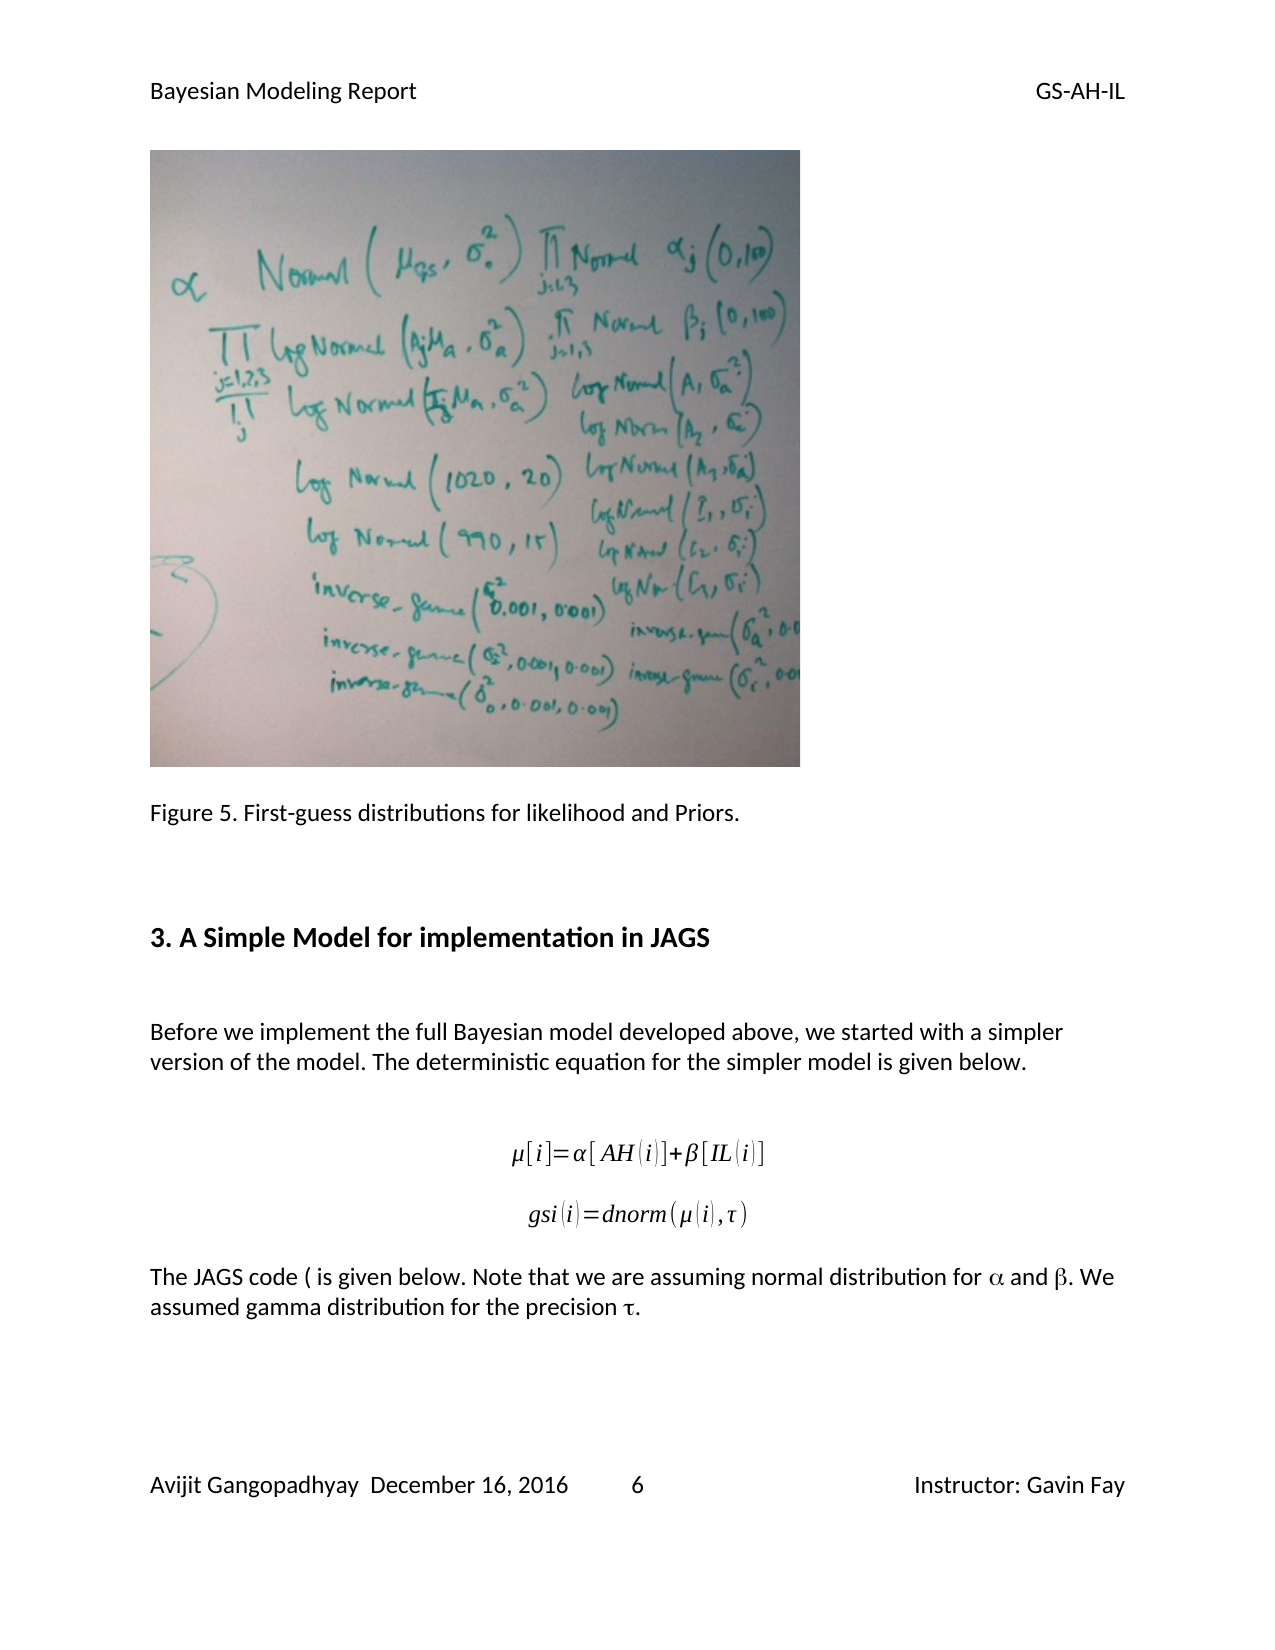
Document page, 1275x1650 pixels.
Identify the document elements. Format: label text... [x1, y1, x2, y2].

text The JAGS code ( is given below. Note that we are assuming normal distribution for and . We assumed gamma distribution for the precision . [150, 1261, 1125, 1322]
picture [150, 150, 800, 767]
text Before we implement the full Bayesian model developed above, we started with a simpler version of the model. The deterministic equation for the simpler model is given below. [150, 1016, 1125, 1077]
text Figure 5. First-guess distributions for likelihood and Priors. [150, 797, 1125, 828]
text 3. A Simple Model for implementation in JAGS [150, 919, 1125, 955]
